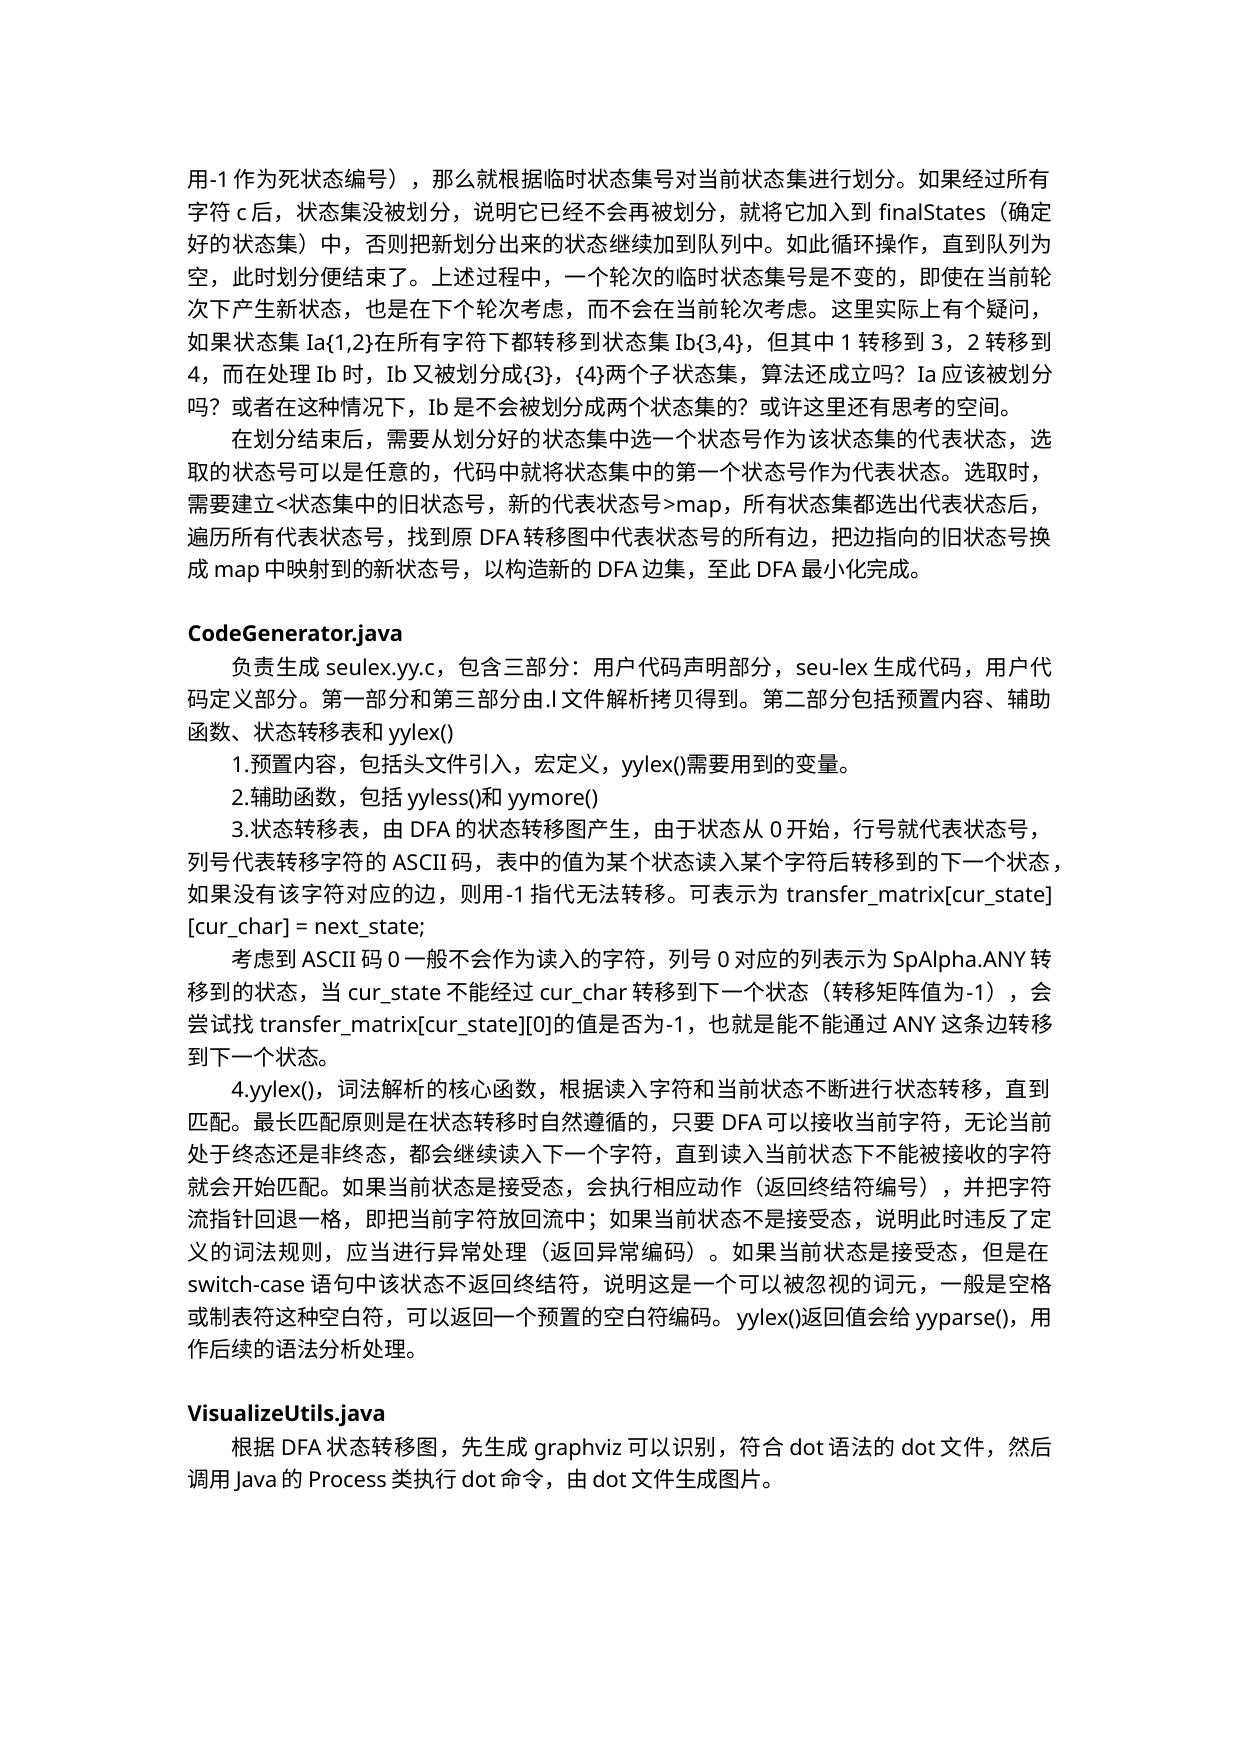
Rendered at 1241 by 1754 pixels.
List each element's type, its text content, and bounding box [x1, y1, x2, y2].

text 1.预置内容，包括头文件引入，宏定义，yylex()需要用到的变量。 [187, 747, 1053, 779]
text 在划分结束后，需要从划分好的状态集中选一个状态号作为该状态集的代表状态，选取的状态号可以是任意的，代码中就将状态集中的第一个状态号作为代表状态。选取时，需要建立<状态集中的旧状态号，新的代表状态号>map，所有状态集都选出代表状态后，遍历所有代表状态号，找到原DFA转移图中代表状态号的所有边，把边指向的旧状态号换成map中映射到的新状态号，以构造新的DFA边集，至此DFA最小化完成。 [187, 422, 1053, 584]
text VisualizeUtils.java [187, 1397, 1053, 1429]
text CodeGenerator.java [187, 617, 1053, 649]
text 根据DFA状态转移图，先生成graphviz可以识别，符合dot语法的dot文件，然后调用Java的Process类执行dot命令，由dot文件生成图片。 [187, 1429, 1053, 1494]
text 3.状态转移表，由DFA的状态转移图产生，由于状态从0开始，行号就代表状态号，列号代表转移字符的ASCII码，表中的值为某个状态读入某个字符后转移到的下一个状态，如果没有该字符对应的边，则用-1指代无法转移。可表示为 transfer_matrix[cur_state][cur_char] = next_state; [187, 812, 1053, 942]
text 负责生成seulex.yy.c，包含三部分：用户代码声明部分，seu-lex生成代码，用户代码定义部分。第一部分和第三部分由.l文件解析拷贝得到。第二部分包括预置内容、辅助函数、状态转移表和yylex() [187, 649, 1053, 747]
text 2.辅助函数，包括yyless()和yymore() [187, 779, 1053, 812]
text 考虑到ASCII码0一般不会作为读入的字符，列号0对应的列表示为SpAlpha.ANY转移到的状态，当cur_state不能经过cur_char转移到下一个状态（转移矩阵值为-1），会尝试找transfer_matrix[cur_state][0]的值是否为-1，也就是能不能通过ANY这条边转移到下一个状态。 [187, 942, 1053, 1072]
text 4.yylex()，词法解析的核心函数，根据读入字符和当前状态不断进行状态转移，直到匹配。最长匹配原则是在状态转移时自然遵循的，只要DFA可以接收当前字符，无论当前处于终态还是非终态，都会继续读入下一个字符，直到读入当前状态下不能被接收的字符，就会开始匹配。如果当前状态是接受态，会执行相应动作（返回终结符编号），并把字符流指针回退一格，即把当前字符放回流中；如果当前状态不是接受态，说明此时违反了定义的词法规则，应当进行异常处理（返回异常编码）。如果当前状态是接受态，但是在switch-case语句中该状态不返回终结符，说明这是一个可以被忽视的词元，一般是空格或制表符这种空白符，可以返回一个预置的空白符编码。yylex()返回值会给yyparse()，用作后续的语法分析处理。 [187, 1072, 1053, 1364]
